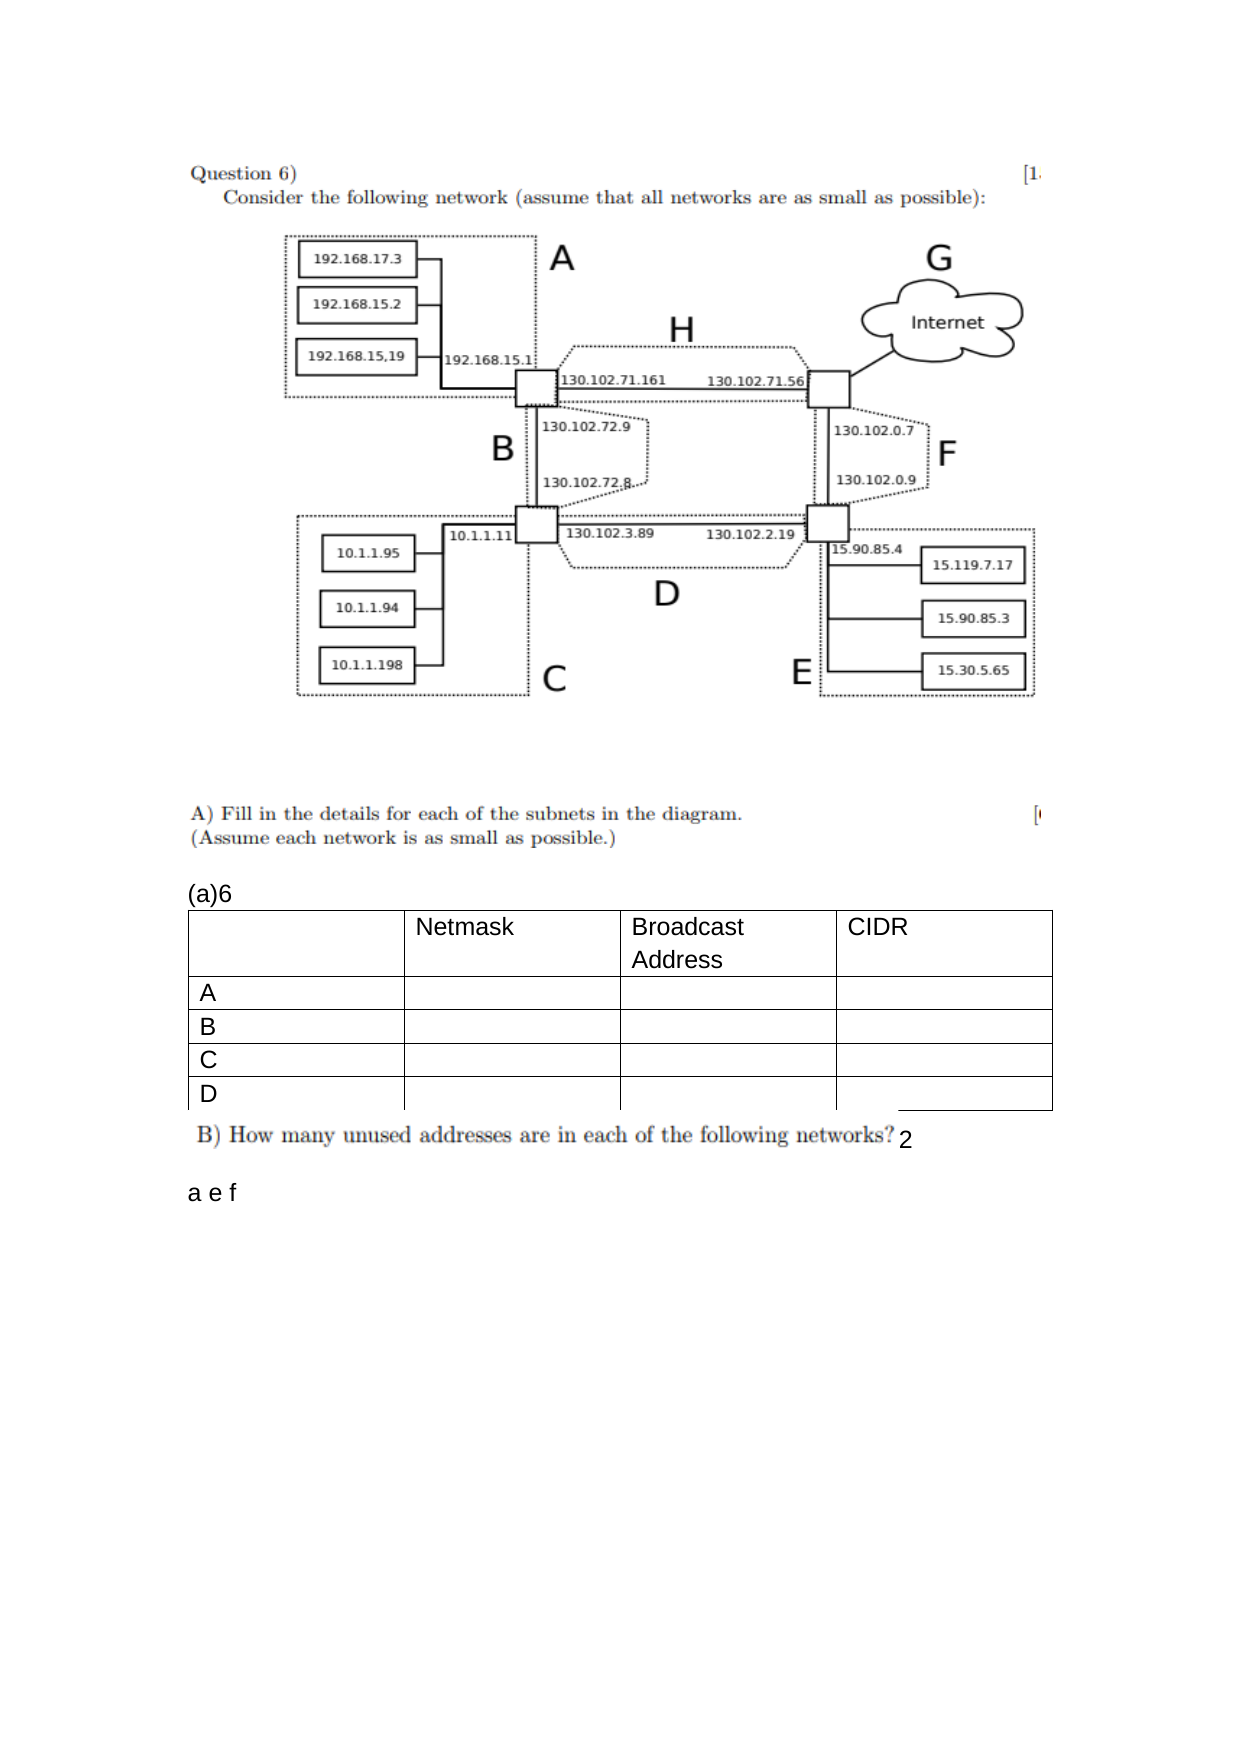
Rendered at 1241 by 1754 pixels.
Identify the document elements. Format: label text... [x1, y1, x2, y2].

table_cell [405, 1077, 620, 1110]
table_cell [405, 977, 620, 1009]
table_header CIDR [837, 911, 1052, 976]
table_cell B [189, 1010, 404, 1043]
table_cell [621, 977, 836, 1009]
table_cell [405, 1044, 620, 1076]
table_header [189, 911, 404, 976]
table_cell [621, 1044, 836, 1076]
table_cell [621, 1077, 836, 1110]
picture [187, 162, 1041, 848]
picture [187, 1110, 899, 1149]
table_header Netmask [405, 911, 620, 976]
table_cell A [189, 977, 404, 1009]
table_cell [837, 1077, 1052, 1110]
table_cell C [189, 1044, 404, 1076]
table_cell D [189, 1077, 404, 1110]
text (a)6 [187, 877, 1053, 909]
table_cell [837, 1044, 1052, 1076]
table_cell [837, 977, 1052, 1009]
table_header Broadcast Address [621, 911, 836, 976]
text a e f [187, 1176, 1053, 1208]
table_cell [837, 1010, 1052, 1043]
table_cell [405, 1010, 620, 1043]
table_cell [621, 1010, 836, 1043]
